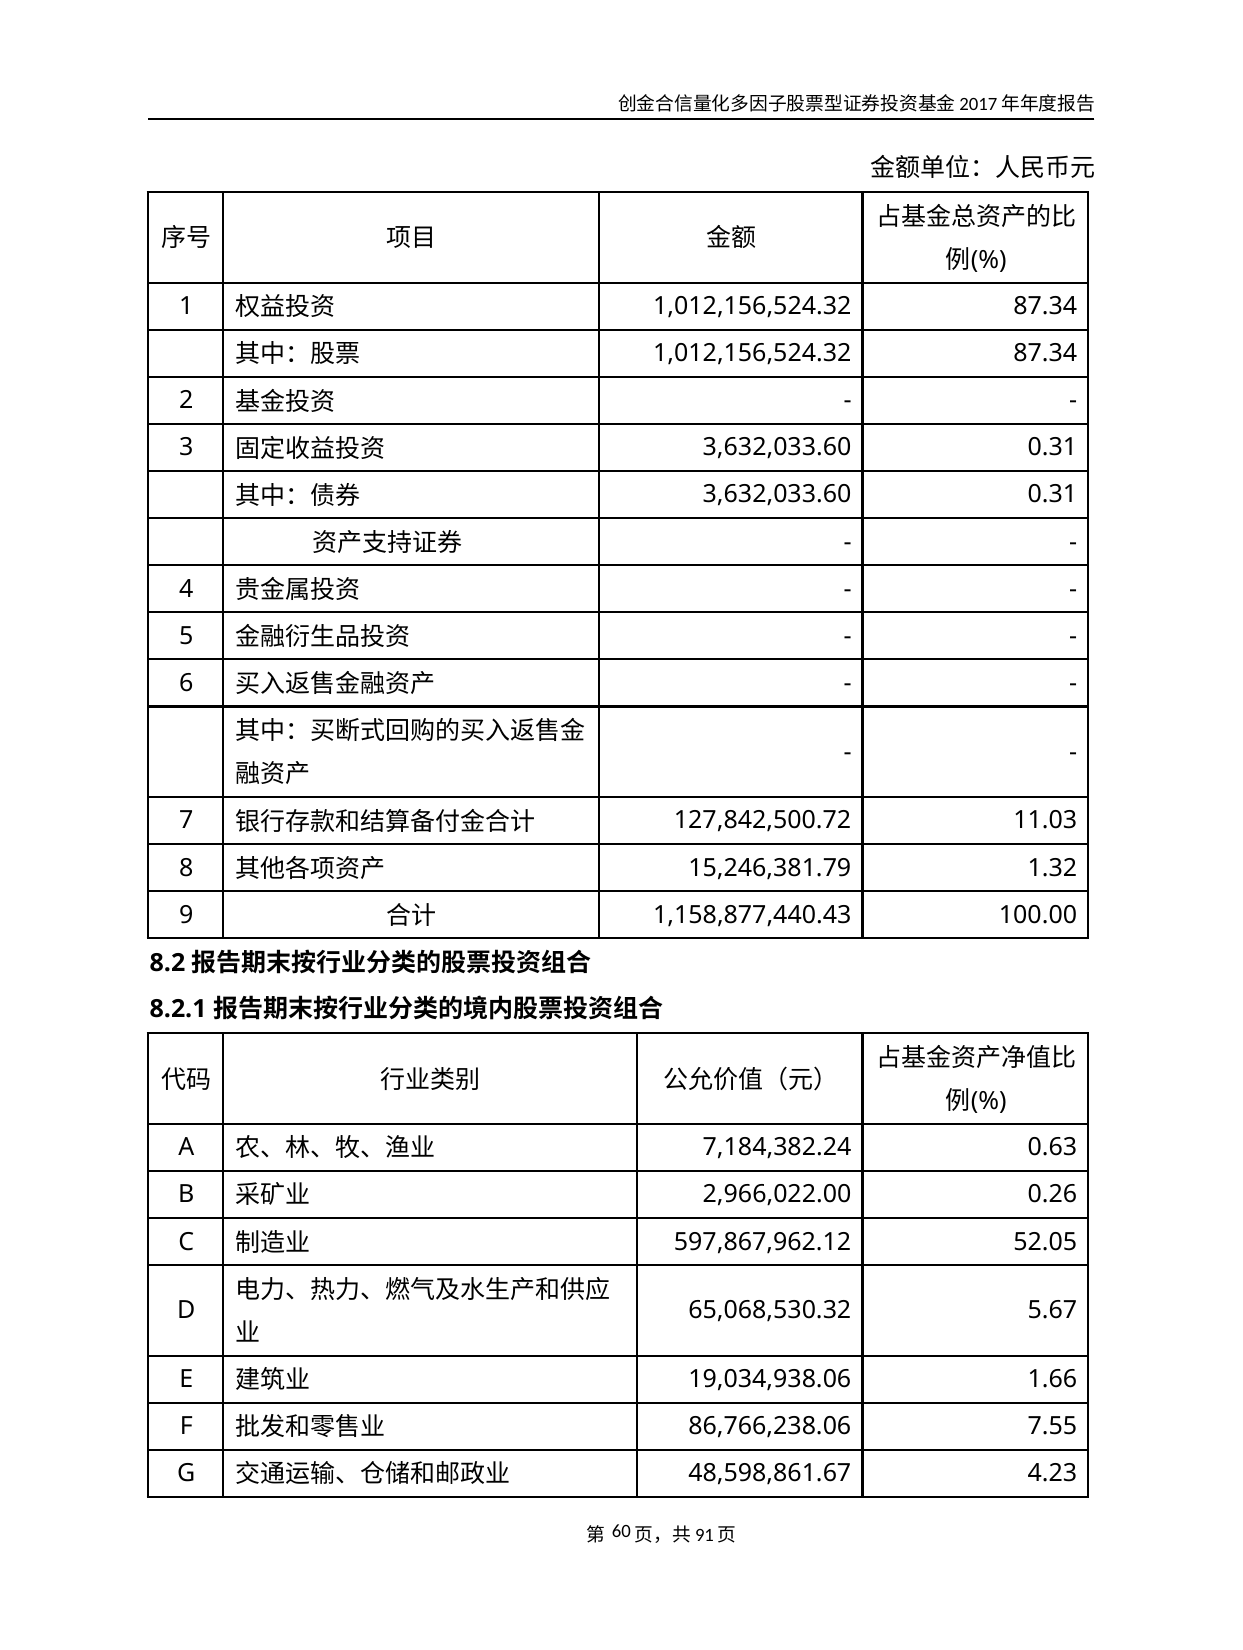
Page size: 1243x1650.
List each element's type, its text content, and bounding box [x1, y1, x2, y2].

table_cell 买入返售金融资产 [224, 660, 598, 705]
table_cell - [864, 566, 1087, 611]
table_cell A [149, 1125, 222, 1170]
text 8.2.1 报告期末按行业分类的境内股票投资组合 [149, 989, 1094, 1025]
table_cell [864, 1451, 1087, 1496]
table_header 行业类别 [224, 1034, 636, 1123]
table_header 金额 [600, 193, 861, 282]
table_cell 0.63 [864, 1125, 1087, 1170]
table_cell - [600, 613, 861, 658]
table_cell 0.31 [864, 472, 1087, 517]
table_cell - [864, 660, 1087, 705]
table_cell 其中：买断式回购的买入返售金融资产 [224, 708, 598, 796]
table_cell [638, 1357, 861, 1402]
table_cell 9 [149, 892, 222, 937]
table_cell 127,842,500.72 [600, 798, 861, 843]
table_cell 贵金属投资 [224, 566, 598, 611]
table_cell 2,966,022.00 [638, 1172, 861, 1217]
table_cell 制造业 [224, 1219, 636, 1264]
table_cell - [600, 519, 861, 564]
table_cell - [864, 519, 1087, 564]
table_cell - [864, 613, 1087, 658]
table_cell 1,012,156,524.32 [600, 284, 861, 329]
table_cell [149, 519, 222, 564]
table_cell 0.31 [864, 425, 1087, 470]
table_header 项目 [224, 193, 598, 282]
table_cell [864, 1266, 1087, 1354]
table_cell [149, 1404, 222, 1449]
table_header 代码 [149, 1034, 222, 1123]
table_cell 87.34 [864, 284, 1087, 329]
table_cell 基金投资 [224, 378, 598, 423]
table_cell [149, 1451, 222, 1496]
table_cell 其中：债券 [224, 472, 598, 517]
table_cell 52.05 [864, 1219, 1087, 1264]
table_cell 1.32 [864, 845, 1087, 890]
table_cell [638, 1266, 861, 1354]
table_cell 5 [149, 613, 222, 658]
table_cell 1,158,877,440.43 [600, 892, 861, 937]
table_cell 597,867,962.12 [638, 1219, 861, 1264]
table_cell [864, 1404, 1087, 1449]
table_cell 1,012,156,524.32 [600, 331, 861, 376]
table_cell C [149, 1219, 222, 1264]
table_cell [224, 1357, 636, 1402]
table_header 序号 [149, 193, 222, 282]
table_cell 8 [149, 845, 222, 890]
table_cell 100.00 [864, 892, 1087, 937]
table_cell 3 [149, 425, 222, 470]
table_cell 15,246,381.79 [600, 845, 861, 890]
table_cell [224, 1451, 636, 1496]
table_cell 0.26 [864, 1172, 1087, 1217]
table_header 公允价值（元） [638, 1034, 861, 1123]
table_cell 7,184,382.24 [638, 1125, 861, 1170]
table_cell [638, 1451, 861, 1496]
table_cell 农、林、牧、渔业 [224, 1125, 636, 1170]
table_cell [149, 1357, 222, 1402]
table_cell 11.03 [864, 798, 1087, 843]
table_cell 合计 [224, 892, 598, 937]
table_header 占基金资产净值比例(%) [864, 1034, 1087, 1123]
table_cell 固定收益投资 [224, 425, 598, 470]
table_cell - [600, 378, 861, 423]
table_cell 4 [149, 566, 222, 611]
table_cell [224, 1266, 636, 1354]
table_cell 其中：股票 [224, 331, 598, 376]
table_cell - [864, 378, 1087, 423]
table_cell B [149, 1172, 222, 1217]
table_header 占基金总资产的比例(%) [864, 193, 1087, 282]
table_cell 3,632,033.60 [600, 472, 861, 517]
table_cell - [600, 660, 861, 705]
table_cell 银行存款和结算备付金合计 [224, 798, 598, 843]
table_cell 2 [149, 378, 222, 423]
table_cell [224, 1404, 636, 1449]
table_cell [149, 331, 222, 376]
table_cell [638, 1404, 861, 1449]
table_cell - [864, 708, 1087, 796]
table_cell [149, 708, 222, 796]
table_cell 权益投资 [224, 284, 598, 329]
table_cell 其他各项资产 [224, 845, 598, 890]
table_cell - [600, 708, 861, 796]
table_cell 7 [149, 798, 222, 843]
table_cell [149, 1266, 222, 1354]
table_cell 1 [149, 284, 222, 329]
table_cell 3,632,033.60 [600, 425, 861, 470]
table_cell [149, 472, 222, 517]
table_cell 采矿业 [224, 1172, 636, 1217]
table_cell - [600, 566, 861, 611]
table_cell 金融衍生品投资 [224, 613, 598, 658]
text 8.2 报告期末按行业分类的股票投资组合 [149, 942, 1094, 979]
text 金额单位：人民币元 [149, 148, 1094, 184]
table_cell 87.34 [864, 331, 1087, 376]
table_cell 6 [149, 660, 222, 705]
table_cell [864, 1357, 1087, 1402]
table_cell 资产支持证券 [224, 519, 598, 564]
